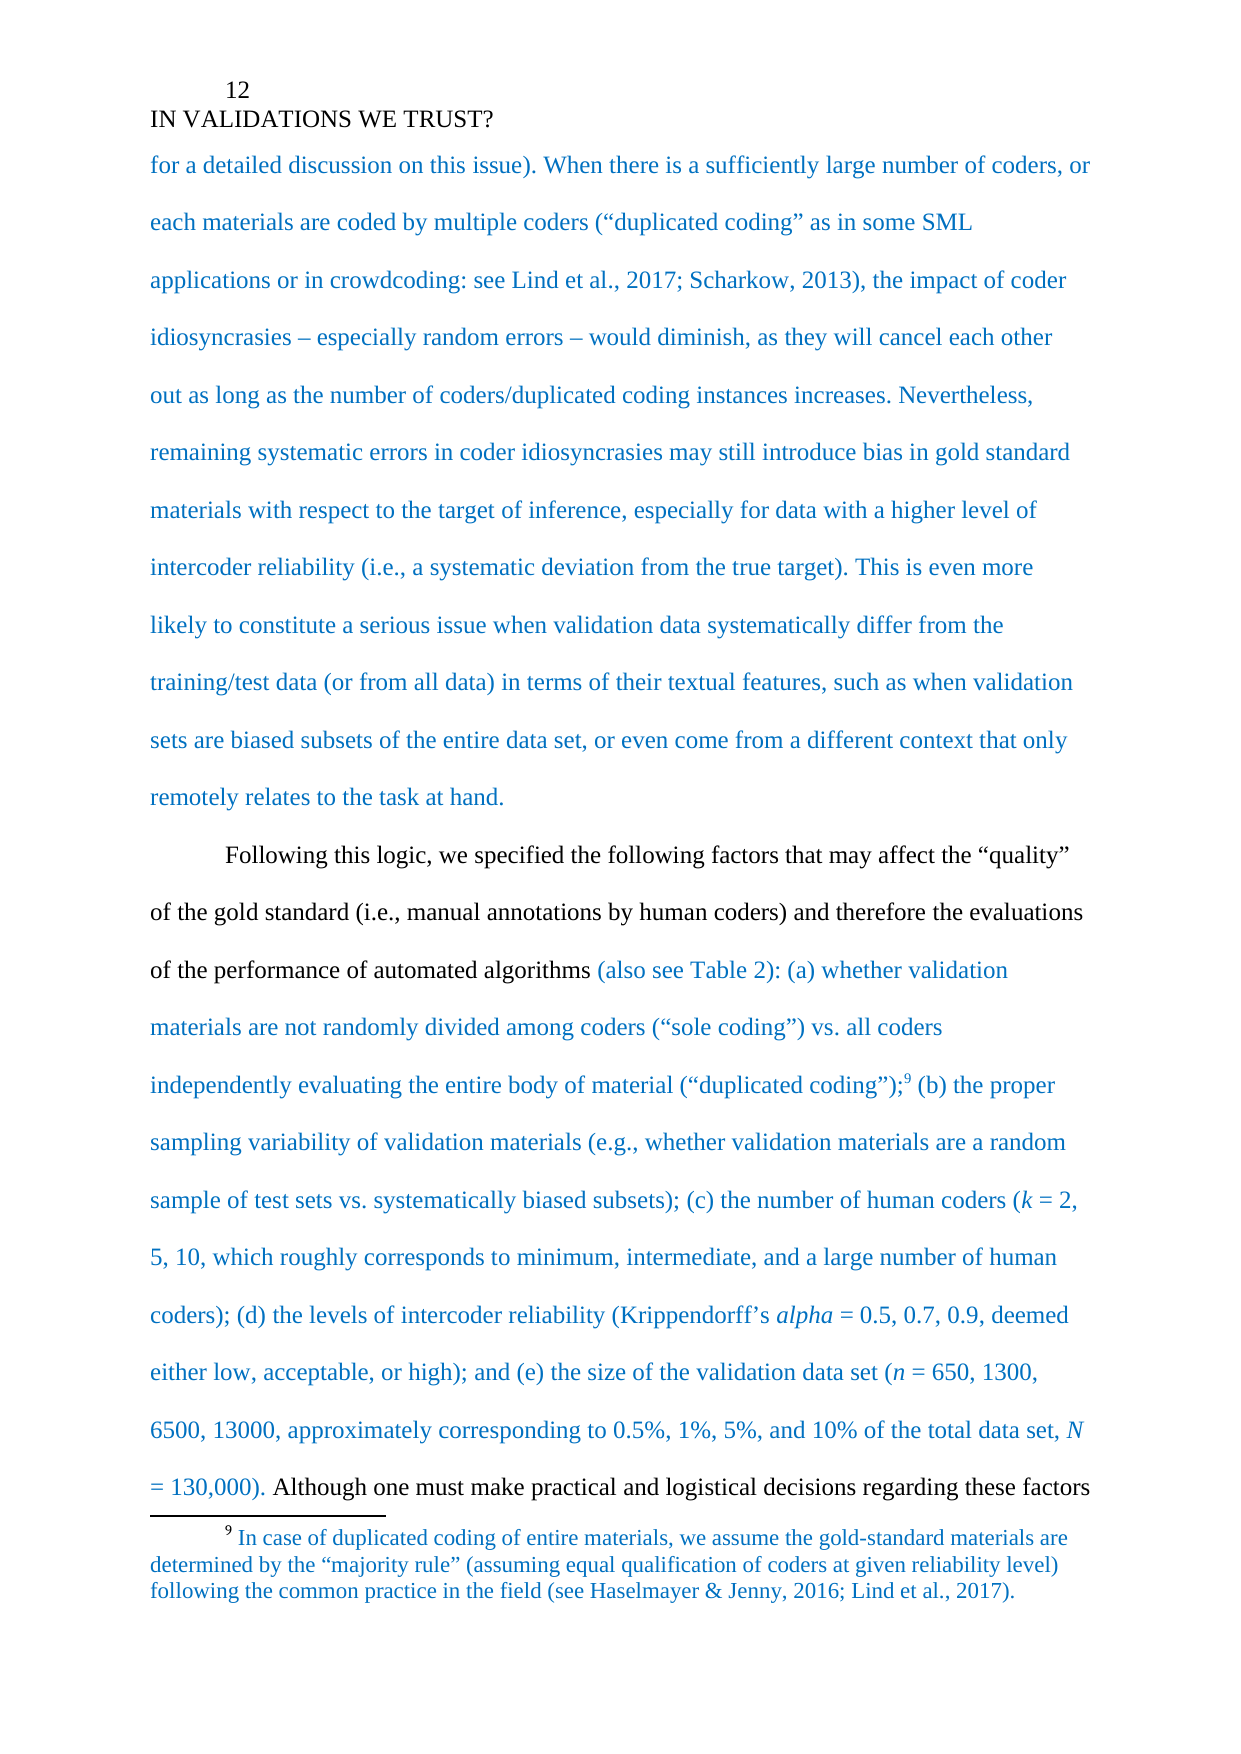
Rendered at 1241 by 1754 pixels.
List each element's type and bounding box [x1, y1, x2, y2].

text [150, 840, 1090, 1501]
text [150, 150, 1090, 811]
